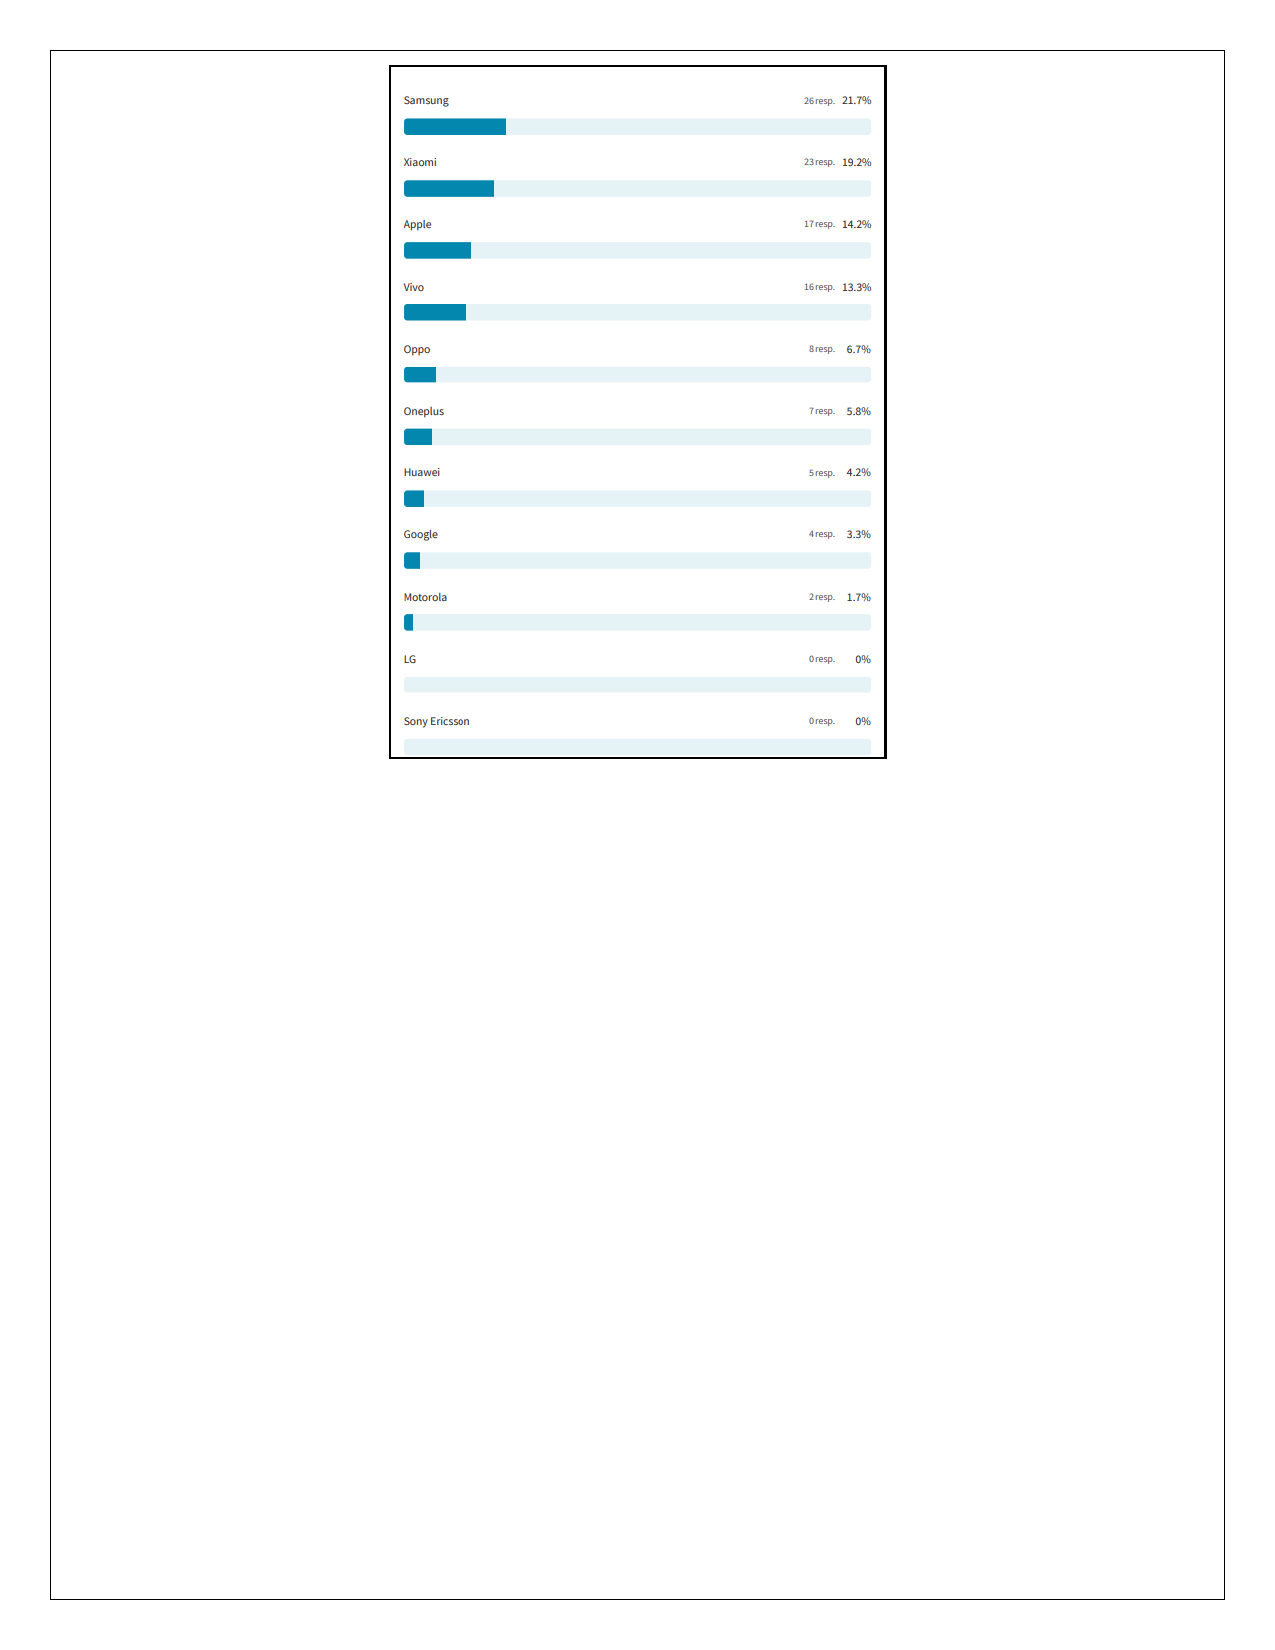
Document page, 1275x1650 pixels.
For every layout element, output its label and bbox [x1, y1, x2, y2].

picture [391, 67, 883, 756]
